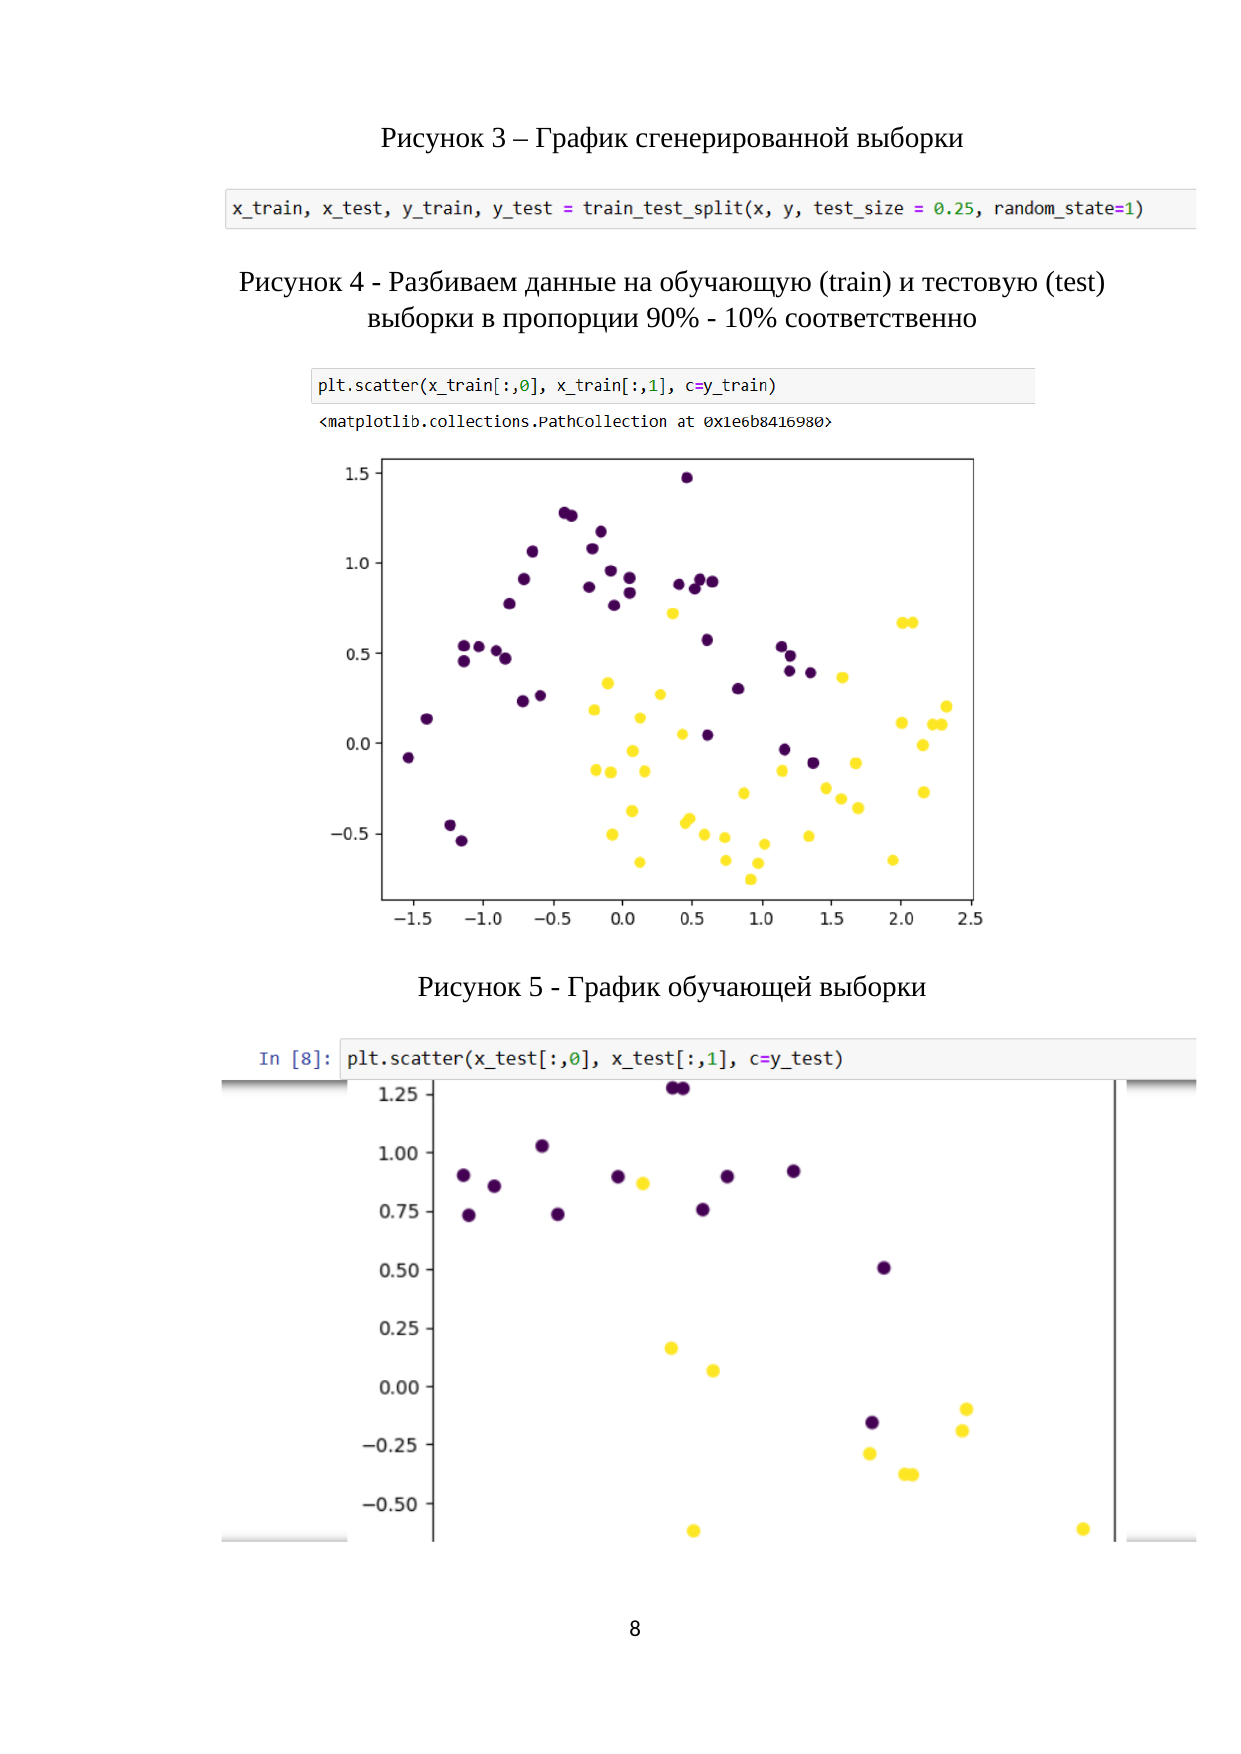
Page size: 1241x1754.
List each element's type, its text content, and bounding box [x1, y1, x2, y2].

picture [221, 1024, 1197, 1565]
picture [309, 355, 1035, 948]
text Рисунок 3 – График сгенерированной выборки [222, 121, 1122, 154]
text Рисунок 5 - График обучающей выборки [222, 969, 1122, 1003]
picture [221, 175, 1197, 243]
text Рисунок 4 - Разбиваем данные на обучающую (train) и тестовую (test) выборки в пропорции 90% - 10% соответственно [222, 264, 1122, 333]
